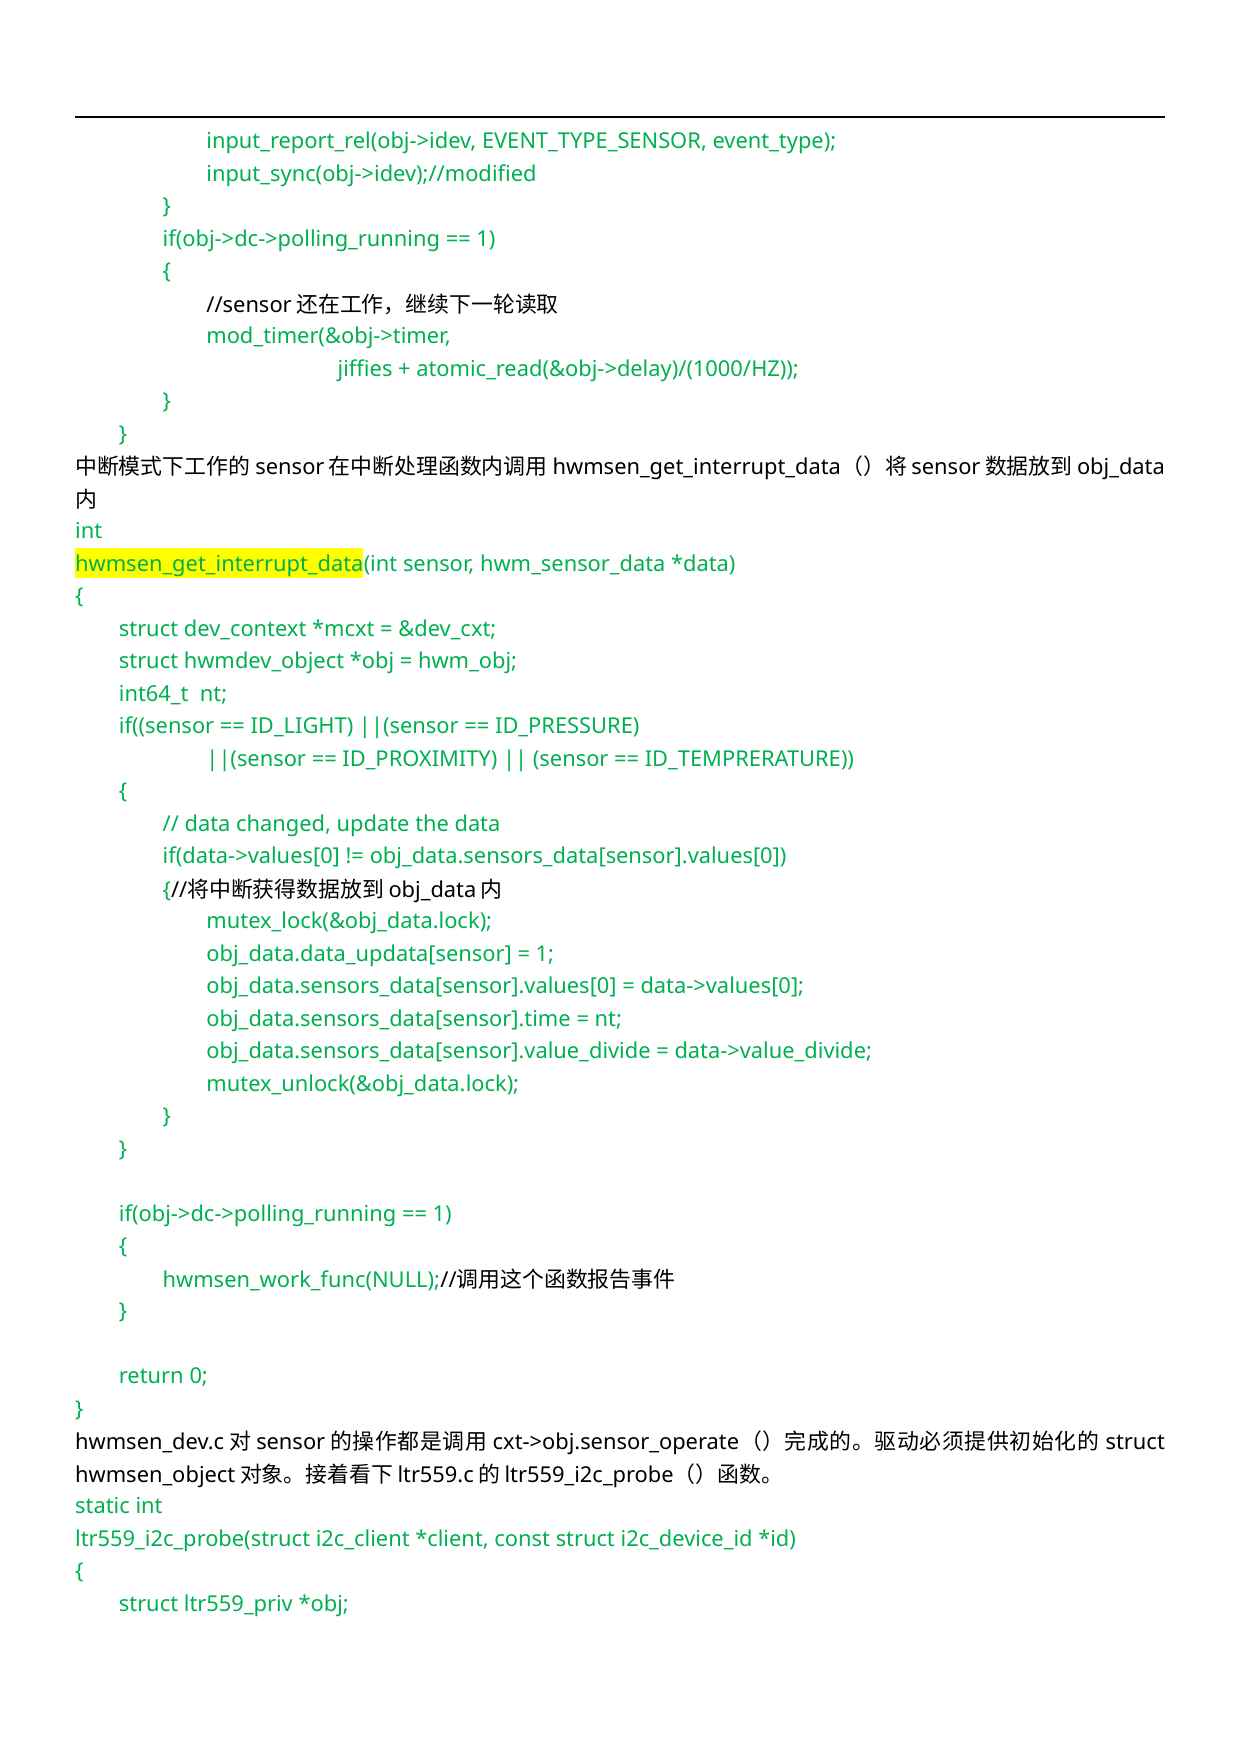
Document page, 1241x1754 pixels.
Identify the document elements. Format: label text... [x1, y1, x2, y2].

text } [75, 384, 1165, 416]
text int64_t nt; [75, 676, 1165, 709]
text ||(sensor == ID_PROXIMITY) || (sensor == ID_TEMPRERATURE)) [75, 741, 1165, 774]
text //sensor还在工作，继续下一轮读取 [75, 286, 1165, 319]
text } [75, 1294, 1165, 1326]
text mutex_unlock(&obj_data.lock); [75, 1066, 1165, 1099]
text input_report_rel(obj->idev, EVENT_TYPE_SENSOR, event_type); [75, 124, 1165, 156]
text struct hwmdev_object *obj = hwm_obj; [75, 644, 1165, 676]
text { [75, 774, 1165, 806]
text hwmsen_work_func(NULL);//调用这个函数报告事件 [75, 1261, 1165, 1294]
text input_sync(obj->idev);//modified [75, 156, 1165, 189]
text } [75, 1099, 1165, 1131]
text obj_data.sensors_data[sensor].values[0] = data->values[0]; [75, 969, 1165, 1001]
text hwmsen_get_interrupt_data(int sensor, hwm_sensor_data *data) [75, 546, 1165, 579]
text return 0; [75, 1359, 1165, 1391]
text } [75, 1131, 1165, 1164]
text } [75, 189, 1165, 221]
text } [75, 416, 1165, 449]
text int [75, 514, 1165, 546]
text 中断模式下工作的sensor在中断处理函数内调用hwmsen_get_interrupt_data（）将sensor数据放到obj_data内 [75, 449, 1165, 514]
text obj_data.data_updata[sensor] = 1; [75, 936, 1165, 969]
text obj_data.sensors_data[sensor].value_divide = data->value_divide; [75, 1034, 1165, 1066]
text hwmsen_dev.c对sensor的操作都是调用cxt->obj.sensor_operate（）完成的。驱动必须提供初始化的struct hwmsen_object对象。接着看下ltr559.c的ltr559_i2c_probe（）函数。 [75, 1424, 1165, 1489]
text mod_timer(&obj->timer, [75, 319, 1165, 351]
text ltr559_i2c_probe(struct i2c_client *client, const struct i2c_device_id *id) [75, 1521, 1165, 1554]
text } [75, 1391, 1165, 1424]
text if(data->values[0] != obj_data.sensors_data[sensor].values[0]) [75, 839, 1165, 871]
text struct ltr559_priv *obj; [75, 1586, 1165, 1619]
text struct dev_context *mcxt = &dev_cxt; [75, 611, 1165, 644]
text { [75, 254, 1165, 286]
text // data changed, update the data [75, 806, 1165, 839]
text if((sensor == ID_LIGHT) ||(sensor == ID_PRESSURE) [75, 709, 1165, 741]
text mutex_lock(&obj_data.lock); [75, 904, 1165, 936]
text { [75, 1554, 1165, 1586]
text {//将中断获得数据放到obj_data内 [75, 871, 1165, 904]
text { [75, 1229, 1165, 1261]
text obj_data.sensors_data[sensor].time = nt; [75, 1001, 1165, 1034]
text static int [75, 1489, 1165, 1521]
text if(obj->dc->polling_running == 1) [75, 221, 1165, 254]
text { [75, 579, 1165, 611]
text if(obj->dc->polling_running == 1) [75, 1196, 1165, 1229]
text jiffies + atomic_read(&obj->delay)/(1000/HZ)); [294, 351, 1165, 384]
